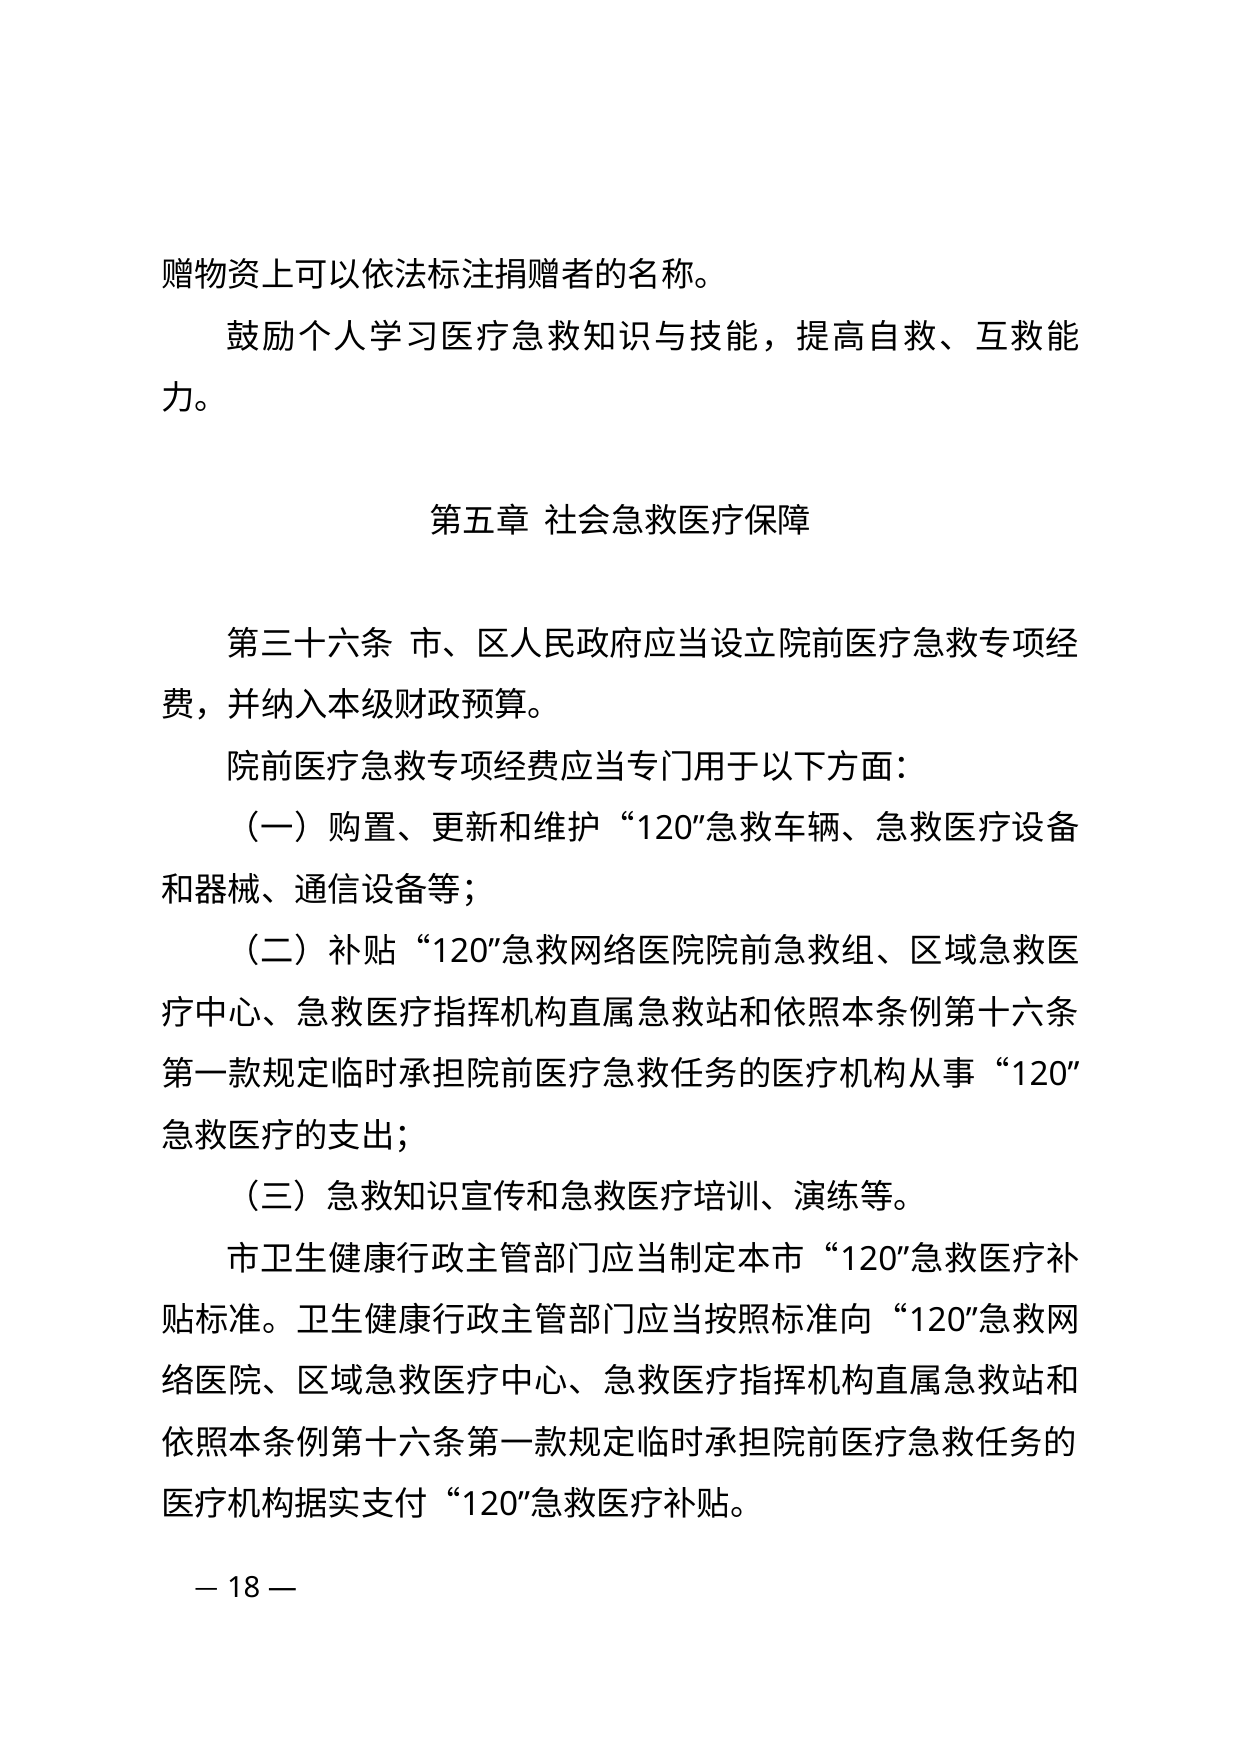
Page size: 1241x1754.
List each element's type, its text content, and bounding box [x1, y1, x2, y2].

list 第五章 社会急救医疗保障 [161, 483, 1079, 545]
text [161, 237, 1079, 299]
text 第三十六条 市、区人民政府应当设立院前医疗急救专项经费，并纳入本级财政预算。 [161, 606, 1079, 729]
text 市卫生健康行政主管部门应当制定本市“120”急救医疗补贴标准。卫生健康行政主管部门应当按照标准向“120”急救网络医院、区域急救医疗中心、急救医疗指挥机构直属急救站和依照本条例第十六条第一款规定临时承担院前医疗急救任务的医疗机构据实支付“120”急救医疗补贴。 [161, 1221, 1079, 1528]
text 鼓励个人学习医疗急救知识与技能，提高自救、互救能力。 [161, 299, 1079, 422]
text （三）急救知识宣传和急救医疗培训、演练等。 [161, 1159, 1079, 1221]
text （二）补贴“120”急救网络医院院前急救组、区域急救医疗中心、急救医疗指挥机构直属急救站和依照本条例第十六条第一款规定临时承担院前医疗急救任务的医疗机构从事“120”急救医疗的支出； [161, 913, 1079, 1159]
text （一）购置、更新和维护“120”急救车辆、急救医疗设备和器械、通信设备等； [161, 791, 1079, 913]
text 院前医疗急救专项经费应当专门用于以下方面： [161, 729, 1079, 791]
